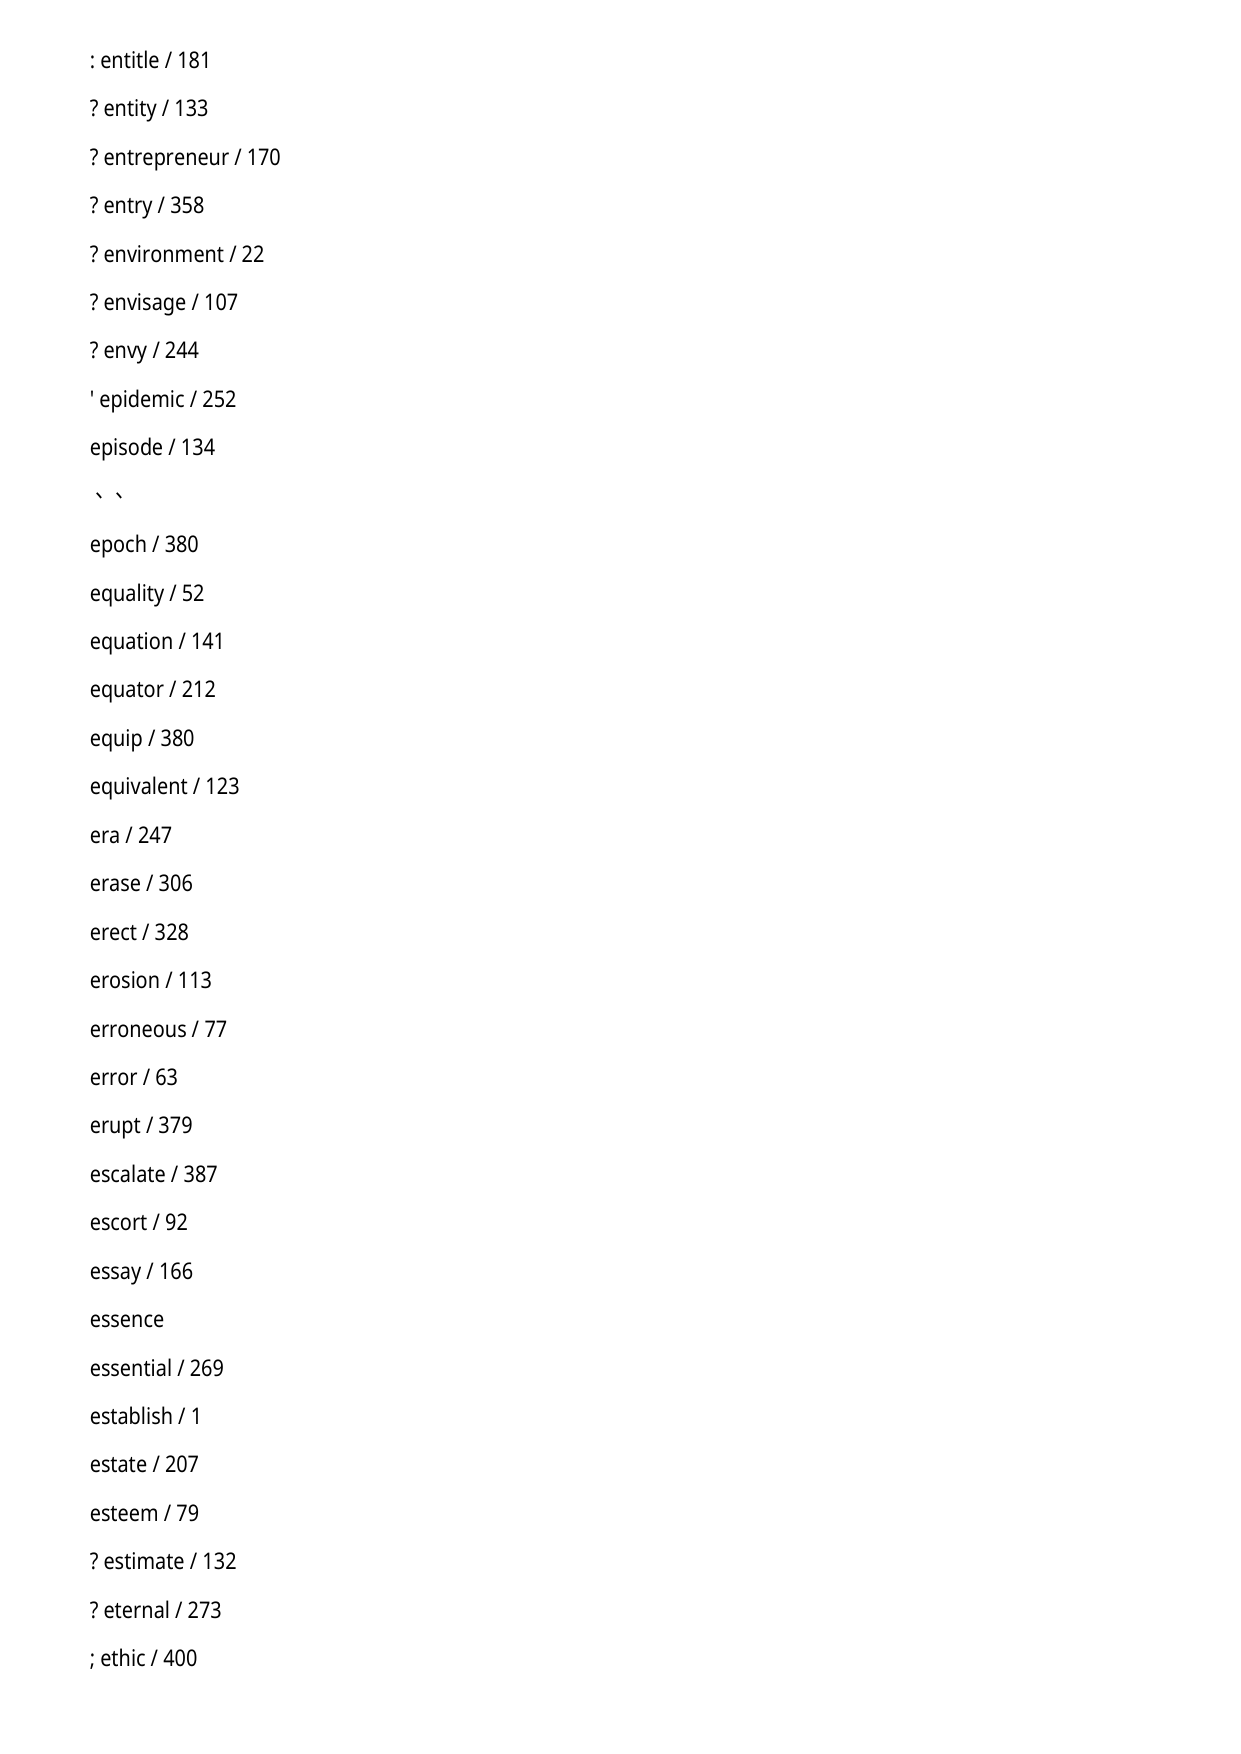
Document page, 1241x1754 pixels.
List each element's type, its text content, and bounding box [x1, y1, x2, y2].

text equator / 212 [89, 673, 1151, 722]
text erroneous / 77 [89, 1012, 1151, 1061]
text ; ethic / 400 [89, 1642, 1151, 1691]
text era / 247 [89, 819, 1151, 867]
text escort / 92 [89, 1206, 1151, 1255]
text ? envy / 244 [89, 334, 1151, 383]
text essential / 269 [89, 1352, 1151, 1400]
text essay / 166 [89, 1255, 1151, 1303]
text ? entity / 133 [89, 92, 1151, 141]
text escalate / 387 [89, 1158, 1151, 1206]
text erect / 328 [89, 916, 1151, 964]
text ? estimate / 132 [89, 1545, 1151, 1594]
text ? entry / 358 [89, 189, 1151, 237]
text equip / 380 [89, 722, 1151, 770]
text episode / 134 [89, 431, 1151, 480]
text erase / 306 [89, 867, 1151, 916]
text error / 63 [89, 1061, 1151, 1109]
text ? environment / 22 [89, 237, 1151, 286]
text ? entrepreneur / 170 [89, 141, 1151, 189]
text ' epidemic / 252 [89, 383, 1151, 431]
text erosion / 113 [89, 964, 1151, 1012]
text erupt / 379 [89, 1109, 1151, 1158]
text equation / 141 [89, 625, 1151, 673]
text establish / 1 [89, 1400, 1151, 1448]
text estate / 207 [89, 1448, 1151, 1497]
text ? eternal / 273 [89, 1594, 1151, 1642]
text equality / 52 [89, 577, 1151, 625]
text : entitle / 181 [89, 44, 1151, 92]
text esteem / 79 [89, 1497, 1151, 1545]
text essence [89, 1303, 1151, 1352]
text equivalent / 123 [89, 770, 1151, 819]
text 、、 [89, 480, 1151, 528]
text ? envisage / 107 [89, 286, 1151, 334]
text epoch / 380 [89, 528, 1151, 577]
